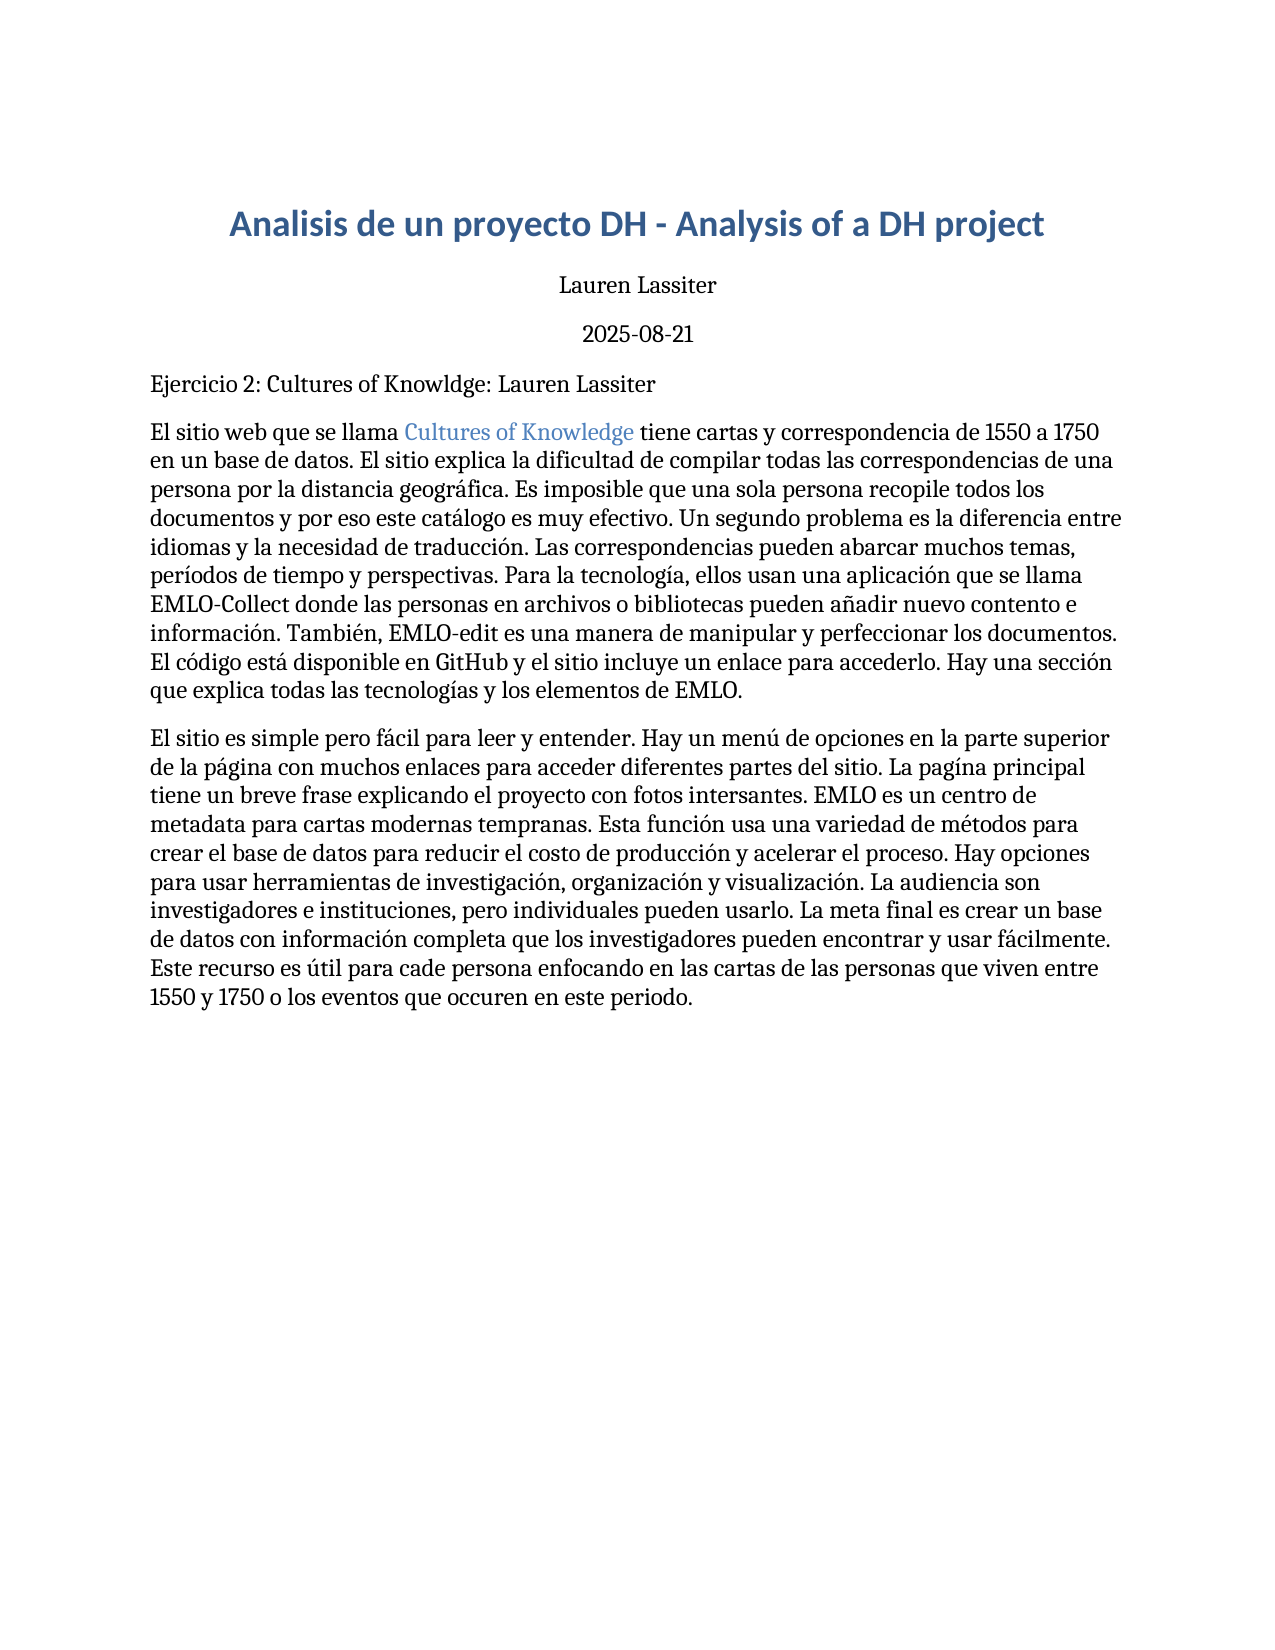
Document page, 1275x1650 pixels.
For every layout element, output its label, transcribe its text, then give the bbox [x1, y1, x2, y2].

text El sitio web que se llama Cultures of Knowledge tiene cartas y correspondencia de 1550 a 1750 en un base de datos. El sitio explica la dificultad de compilar todas las correspondencias de una persona por la distancia geográfica. Es imposible que una sola persona recopile todos los documentos y por eso este catálogo es muy efectivo. Un segundo problema es la diferencia entre idiomas y la necesidad de traducción. Las correspondencias pueden abarcar muchos temas, períodos de tiempo y perspectivas. Para la tecnología, ellos usan una aplicación que se llama EMLO-Collect donde las personas en archivos o bibliotecas pueden añadir nuevo contento e información. También, EMLO-edit es una manera de manipular y perfeccionar los documentos. El código está disponible en GitHub y el sitio incluye un enlace para accederlo. Hay una sección que explica todas las tecnologías y los elementos de EMLO. [150, 417, 1125, 705]
title Analisis de un proyecto DH - Analysis of a DH project [150, 200, 1125, 246]
text Lauren Lassiter [150, 271, 1125, 299]
text El sitio es simple pero fácil para leer y entender. Hay un menú de opciones en la parte superior de la página con muchos enlaces para acceder diferentes partes del sitio. La pagína principal tiene un breve frase explicando el proyecto con fotos intersantes. EMLO es un centro de metadata para cartas modernas tempranas. Esta función usa una variedad de métodos para crear el base de datos para reducir el costo de producción y acelerar el proceso. Hay opciones para usar herramientas de investigación, organización y visualización. La audiencia son investigadores e instituciones, pero individuales pueden usarlo. La meta final es crear un base de datos con información completa que los investigadores pueden encontrar y usar fácilmente. Este recurso es útil para cade persona enfocando en las cartas de las personas que viven entre 1550 y 1750 o los eventos que occuren en este periodo. [150, 724, 1125, 1011]
text Ejercicio 2: Cultures of Knowldge: Lauren Lassiter [150, 370, 1125, 399]
text 2025-08-21 [150, 320, 1125, 349]
